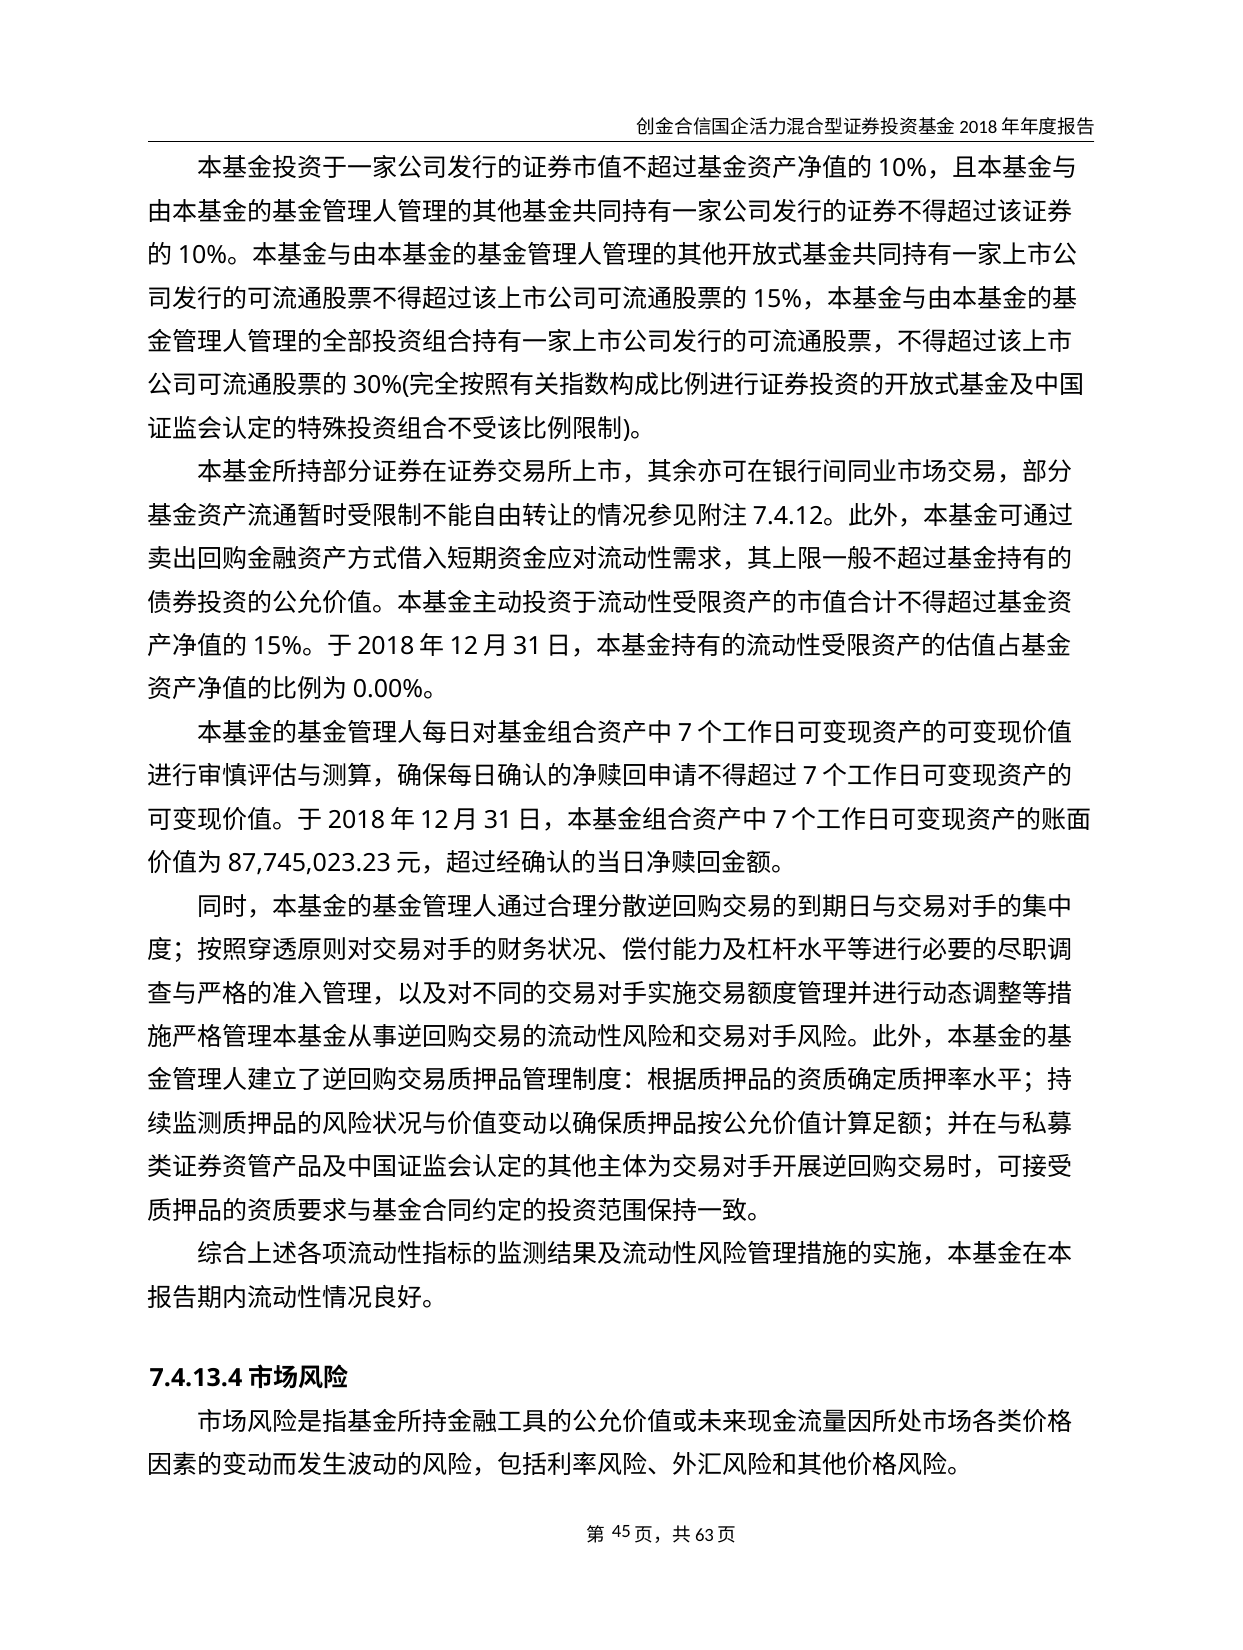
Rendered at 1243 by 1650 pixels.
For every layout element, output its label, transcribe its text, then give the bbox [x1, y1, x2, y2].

text 综合上述各项流动性指标的监测结果及流动性风险管理措施的实施，本基金在本报告期内流动性情况良好。 [148, 1234, 1094, 1313]
text 7.4.13.4 市场风险 [149, 1358, 1094, 1394]
text 本基金的基金管理人每日对基金组合资产中7个工作日可变现资产的可变现价值进行审慎评估与测算，确保每日确认的净赎回申请不得超过7个工作日可变现资产的可变现价值。于2018年12月31日，本基金组合资产中7个工作日可变现资产的账面价值为87,745,023.23元，超过经确认的当日净赎回金额。 [148, 712, 1094, 879]
text 市场风险是指基金所持金融工具的公允价值或未来现金流量因所处市场各类价格因素的变动而发生波动的风险，包括利率风险、外汇风险和其他价格风险。 [148, 1401, 1094, 1481]
text 本基金所持部分证券在证券交易所上市，其余亦可在银行间同业市场交易，部分基金资产流通暂时受限制不能自由转让的情况参见附注7.4.12。此外，本基金可通过卖出回购金融资产方式借入短期资金应对流动性需求，其上限一般不超过基金持有的债券投资的公允价值。本基金主动投资于流动性受限资产的市值合计不得超过基金资产净值的15%。于2018年12月31日，本基金持有的流动性受限资产的估值占基金资产净值的比例为0.00%。 [148, 452, 1094, 705]
text 本基金投资于一家公司发行的证券市值不超过基金资产净值的10%，且本基金与由本基金的基金管理人管理的其他基金共同持有一家公司发行的证券不得超过该证券的10%。本基金与由本基金的基金管理人管理的其他开放式基金共同持有一家上市公司发行的可流通股票不得超过该上市公司可流通股票的15%，本基金与由本基金的基金管理人管理的全部投资组合持有一家上市公司发行的可流通股票，不得超过该上市公司可流通股票的30%(完全按照有关指数构成比例进行证券投资的开放式基金及中国证监会认定的特殊投资组合不受该比例限制)。 [148, 148, 1094, 444]
text 同时，本基金的基金管理人通过合理分散逆回购交易的到期日与交易对手的集中度；按照穿透原则对交易对手的财务状况、偿付能力及杠杆水平等进行必要的尽职调查与严格的准入管理，以及对不同的交易对手实施交易额度管理并进行动态调整等措施严格管理本基金从事逆回购交易的流动性风险和交易对手风险。此外，本基金的基金管理人建立了逆回购交易质押品管理制度：根据质押品的资质确定质押率水平；持续监测质押品的风险状况与价值变动以确保质押品按公允价值计算足额；并在与私募类证券资管产品及中国证监会认定的其他主体为交易对手开展逆回购交易时，可接受质押品的资质要求与基金合同约定的投资范围保持一致。 [148, 886, 1094, 1226]
